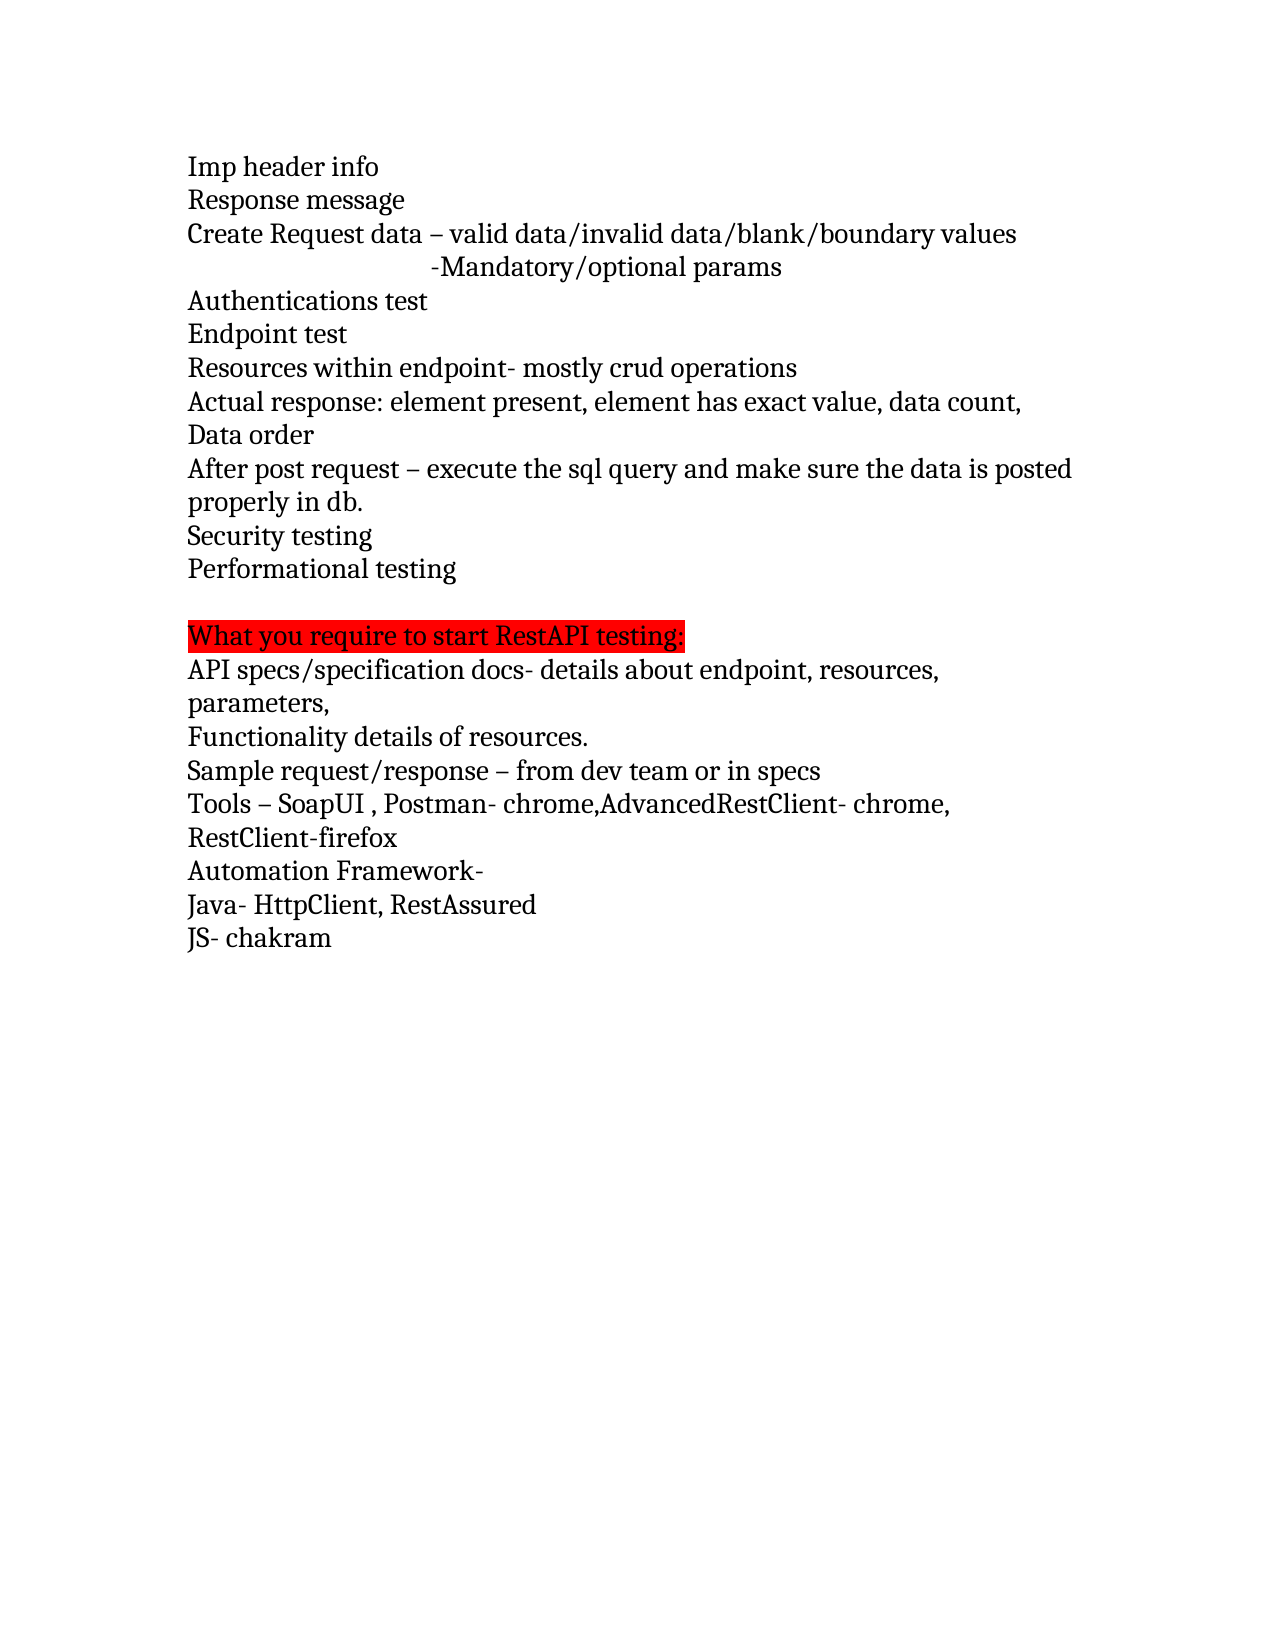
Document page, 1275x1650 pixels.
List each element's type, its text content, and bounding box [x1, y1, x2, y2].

text What you require to start RestAPI testing: [187, 619, 1087, 653]
text Actual response: element present, element has exact value, data count, [187, 385, 1087, 418]
text Automation Framework- [187, 854, 1087, 888]
text Create Request data – valid data/invalid data/blank/boundary values [187, 217, 1087, 251]
text Authentications test [187, 284, 1087, 318]
text Endpoint test [187, 318, 1087, 351]
text Performational testing [187, 552, 1087, 586]
text Functionality details of resources. [187, 720, 1087, 754]
text Data order [187, 418, 1087, 452]
text Sample request/response – from dev team or in specs [187, 754, 1087, 787]
text Security testing [187, 519, 1087, 552]
text Response message [187, 183, 1087, 217]
text API specs/specification docs- details about endpoint, resources, parameters, [187, 653, 1087, 720]
text JS- chakram [187, 921, 1087, 955]
text Imp header info [187, 150, 1087, 183]
text -Mandatory/optional params [187, 251, 1087, 284]
text Java- HttpClient, RestAssured [187, 888, 1087, 921]
text Tools – SoapUI , Postman- chrome,AdvancedRestClient- chrome, RestClient-firefox [187, 787, 1087, 854]
text Resources within endpoint- mostly crud operations [187, 351, 1087, 385]
text After post request – execute the sql query and make sure the data is posted properly in db. [187, 452, 1087, 519]
